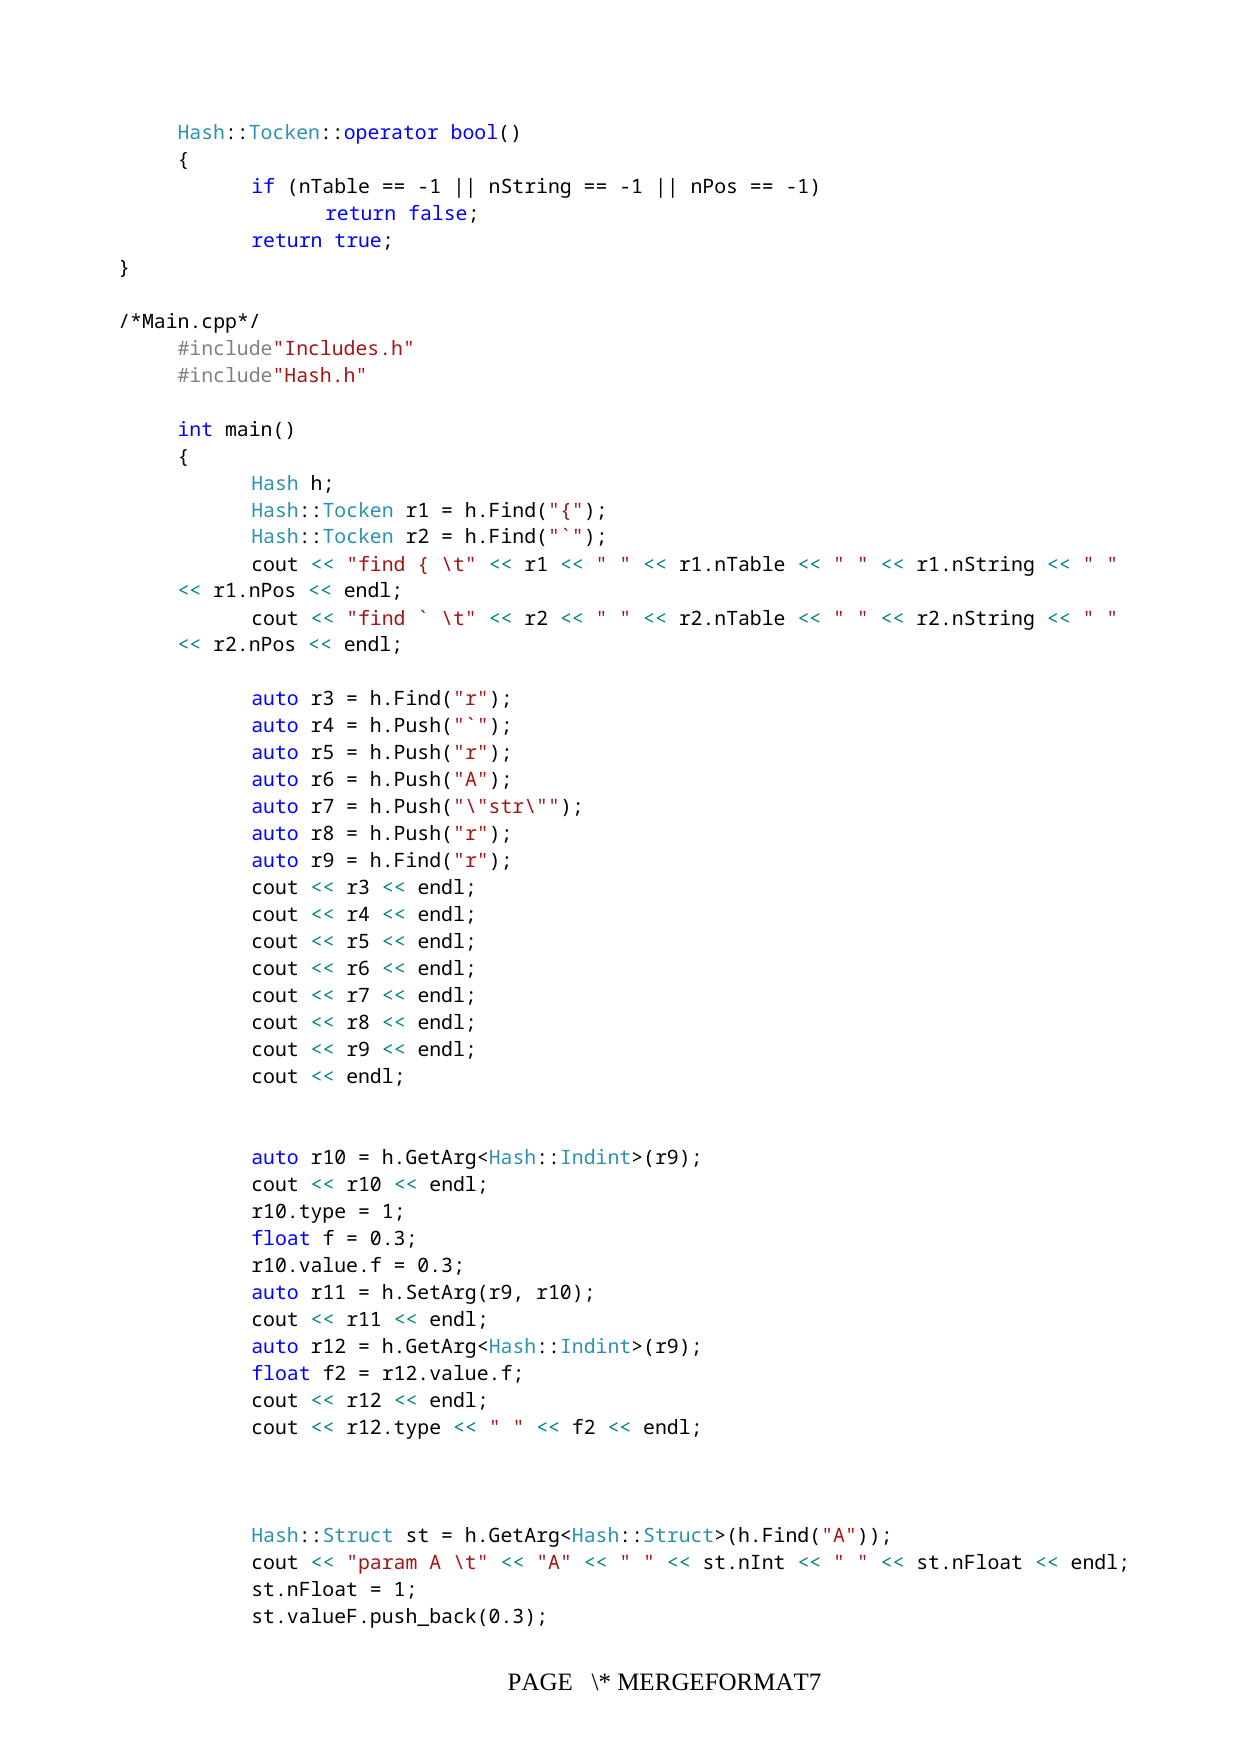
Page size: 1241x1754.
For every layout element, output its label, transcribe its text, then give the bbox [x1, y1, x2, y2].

text auto r5 = h.Push("r"); [177, 739, 1152, 766]
text #include"Includes.h" [177, 334, 1152, 361]
text } [118, 253, 1152, 280]
text Hash::Struct st = h.GetArg<Hash::Struct>(h.Find("A")); [177, 1521, 1152, 1548]
text cout << endl; [177, 1062, 1152, 1089]
text auto r6 = h.Push("A"); [177, 766, 1152, 793]
text cout << "param A \t" << "A" << " " << st.nInt << " " << st.nFloat << endl; [177, 1548, 1152, 1575]
text auto r3 = h.Find("r"); [177, 685, 1152, 712]
text auto r11 = h.SetArg(r9, r10); [177, 1278, 1152, 1305]
text auto r8 = h.Push("r"); [177, 819, 1152, 847]
text auto r10 = h.GetArg<Hash::Indint>(r9); [177, 1143, 1152, 1170]
text cout << "find ` \t" << r2 << " " << r2.nTable << " " << r2.nString << " " << r2.nPos << endl; [177, 604, 1152, 658]
text cout << "find { \t" << r1 << " " << r1.nTable << " " << r1.nString << " " << r1.nPos << endl; [177, 550, 1152, 604]
text cout << r11 << endl; [177, 1305, 1152, 1332]
text cout << r9 << endl; [177, 1035, 1152, 1062]
text float f = 0.3; [177, 1224, 1152, 1251]
text Hash::Tocken::operator bool() [177, 118, 1152, 145]
text #include"Hash.h" [177, 361, 1152, 388]
text cout << r4 << endl; [177, 901, 1152, 927]
text cout << r6 << endl; [177, 954, 1152, 981]
text return true; [177, 226, 1152, 253]
text r10.type = 1; [177, 1197, 1152, 1224]
text float f2 = r12.value.f; [177, 1359, 1152, 1386]
text cout << r7 << endl; [177, 981, 1152, 1008]
text st.nFloat = 1; [177, 1575, 1152, 1602]
text int main() [177, 415, 1152, 442]
text Hash::Tocken r1 = h.Find("{"); [177, 496, 1152, 523]
text /*Main.cpp*/ [118, 307, 1152, 334]
text auto r4 = h.Push("`"); [177, 712, 1152, 739]
text auto r7 = h.Push("\"str\""); [177, 793, 1152, 819]
text auto r9 = h.Find("r"); [177, 847, 1152, 873]
text cout << r12 << endl; [177, 1386, 1152, 1413]
text cout << r10 << endl; [177, 1170, 1152, 1197]
text cout << r8 << endl; [177, 1008, 1152, 1035]
text Hash h; [177, 469, 1152, 496]
text cout << r12.type << " " << f2 << endl; [177, 1413, 1152, 1440]
text auto r12 = h.GetArg<Hash::Indint>(r9); [177, 1332, 1152, 1359]
text Hash::Tocken r2 = h.Find("`"); [177, 523, 1152, 550]
text return false; [177, 199, 1152, 226]
text { [177, 145, 1152, 172]
text { [177, 442, 1152, 469]
text cout << r5 << endl; [177, 927, 1152, 954]
text st.valueF.push_back(0.3); [177, 1602, 1152, 1629]
text cout << r3 << endl; [177, 873, 1152, 901]
text if (nTable == -1 || nString == -1 || nPos == -1) [177, 172, 1152, 199]
text r10.value.f = 0.3; [177, 1251, 1152, 1278]
